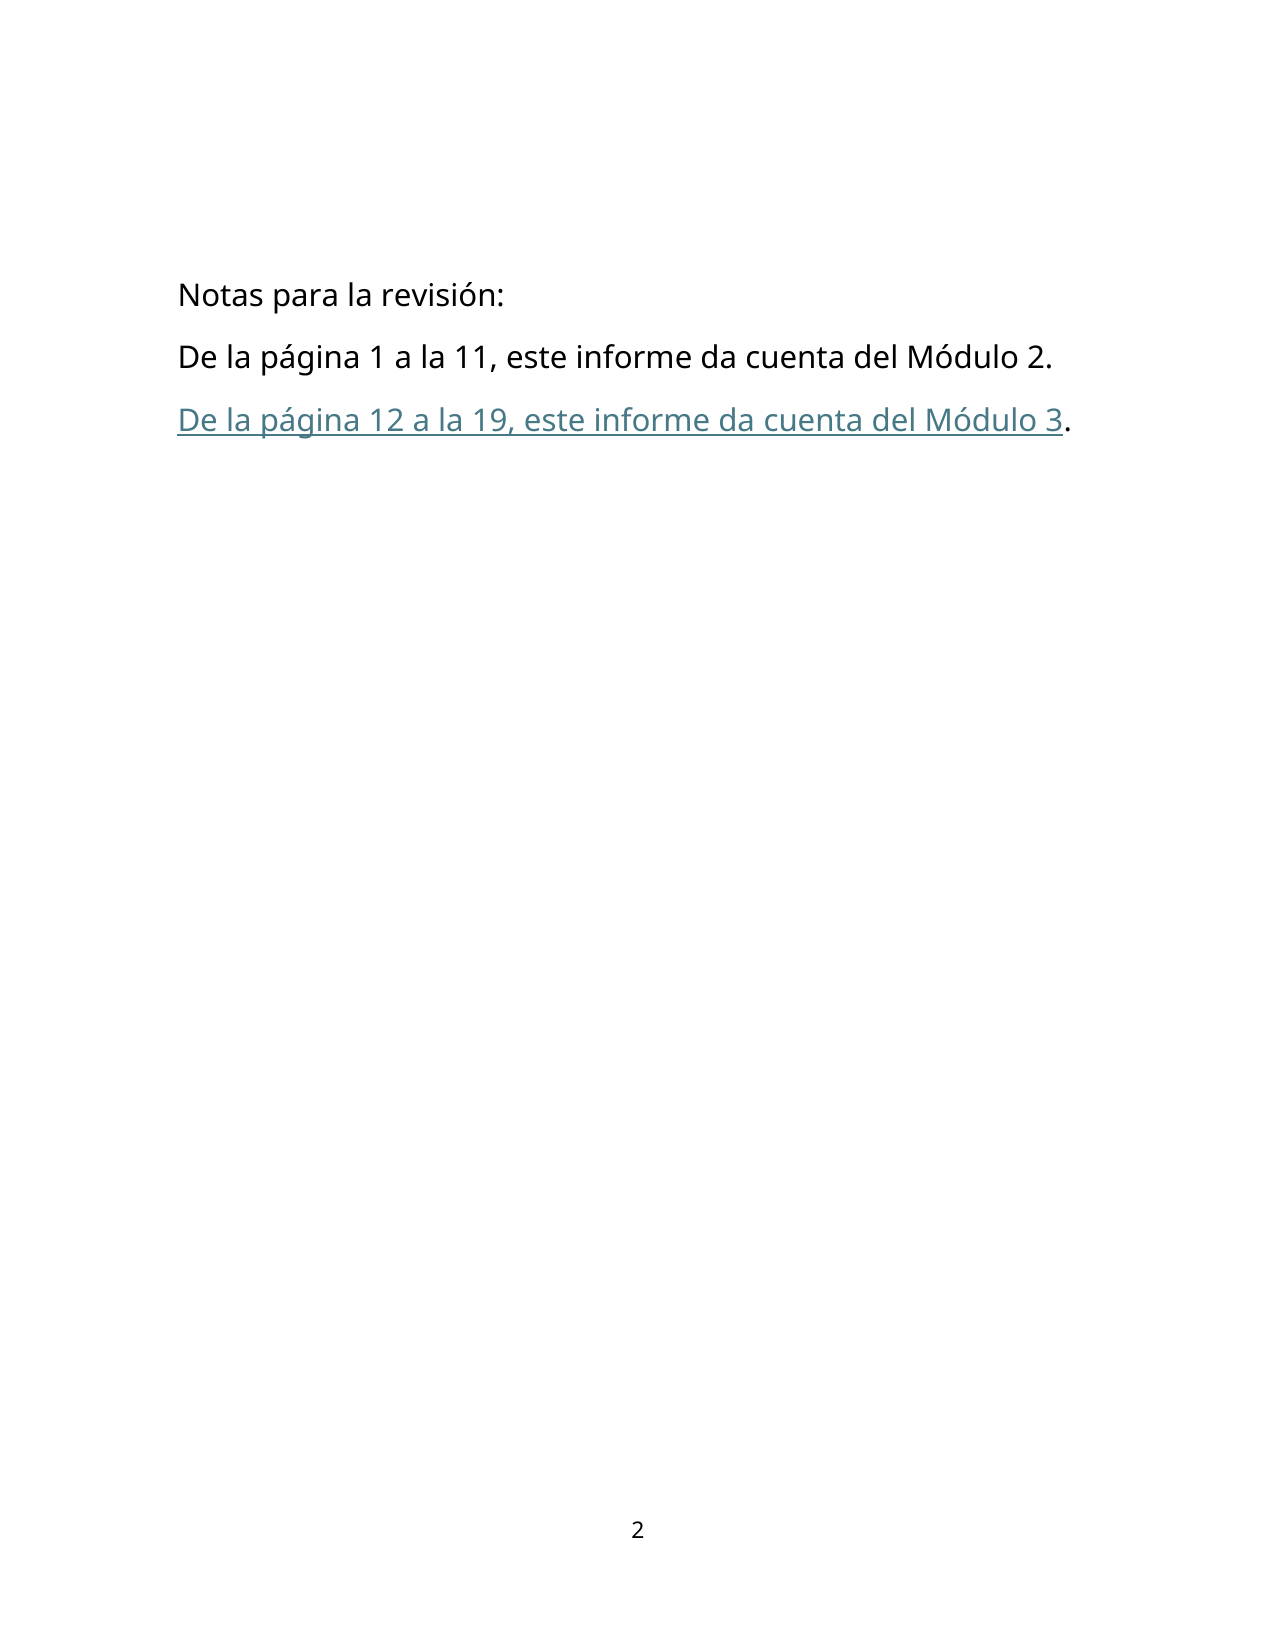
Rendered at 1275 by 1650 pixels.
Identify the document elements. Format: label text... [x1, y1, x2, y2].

text De la página 1 a la 11, este informe da cuenta del Módulo 2. [177, 335, 1098, 378]
text Notas para la revisión: [177, 273, 1098, 315]
text De la página 12 a la 19, este informe da cuenta del Módulo 3. [177, 398, 1098, 441]
